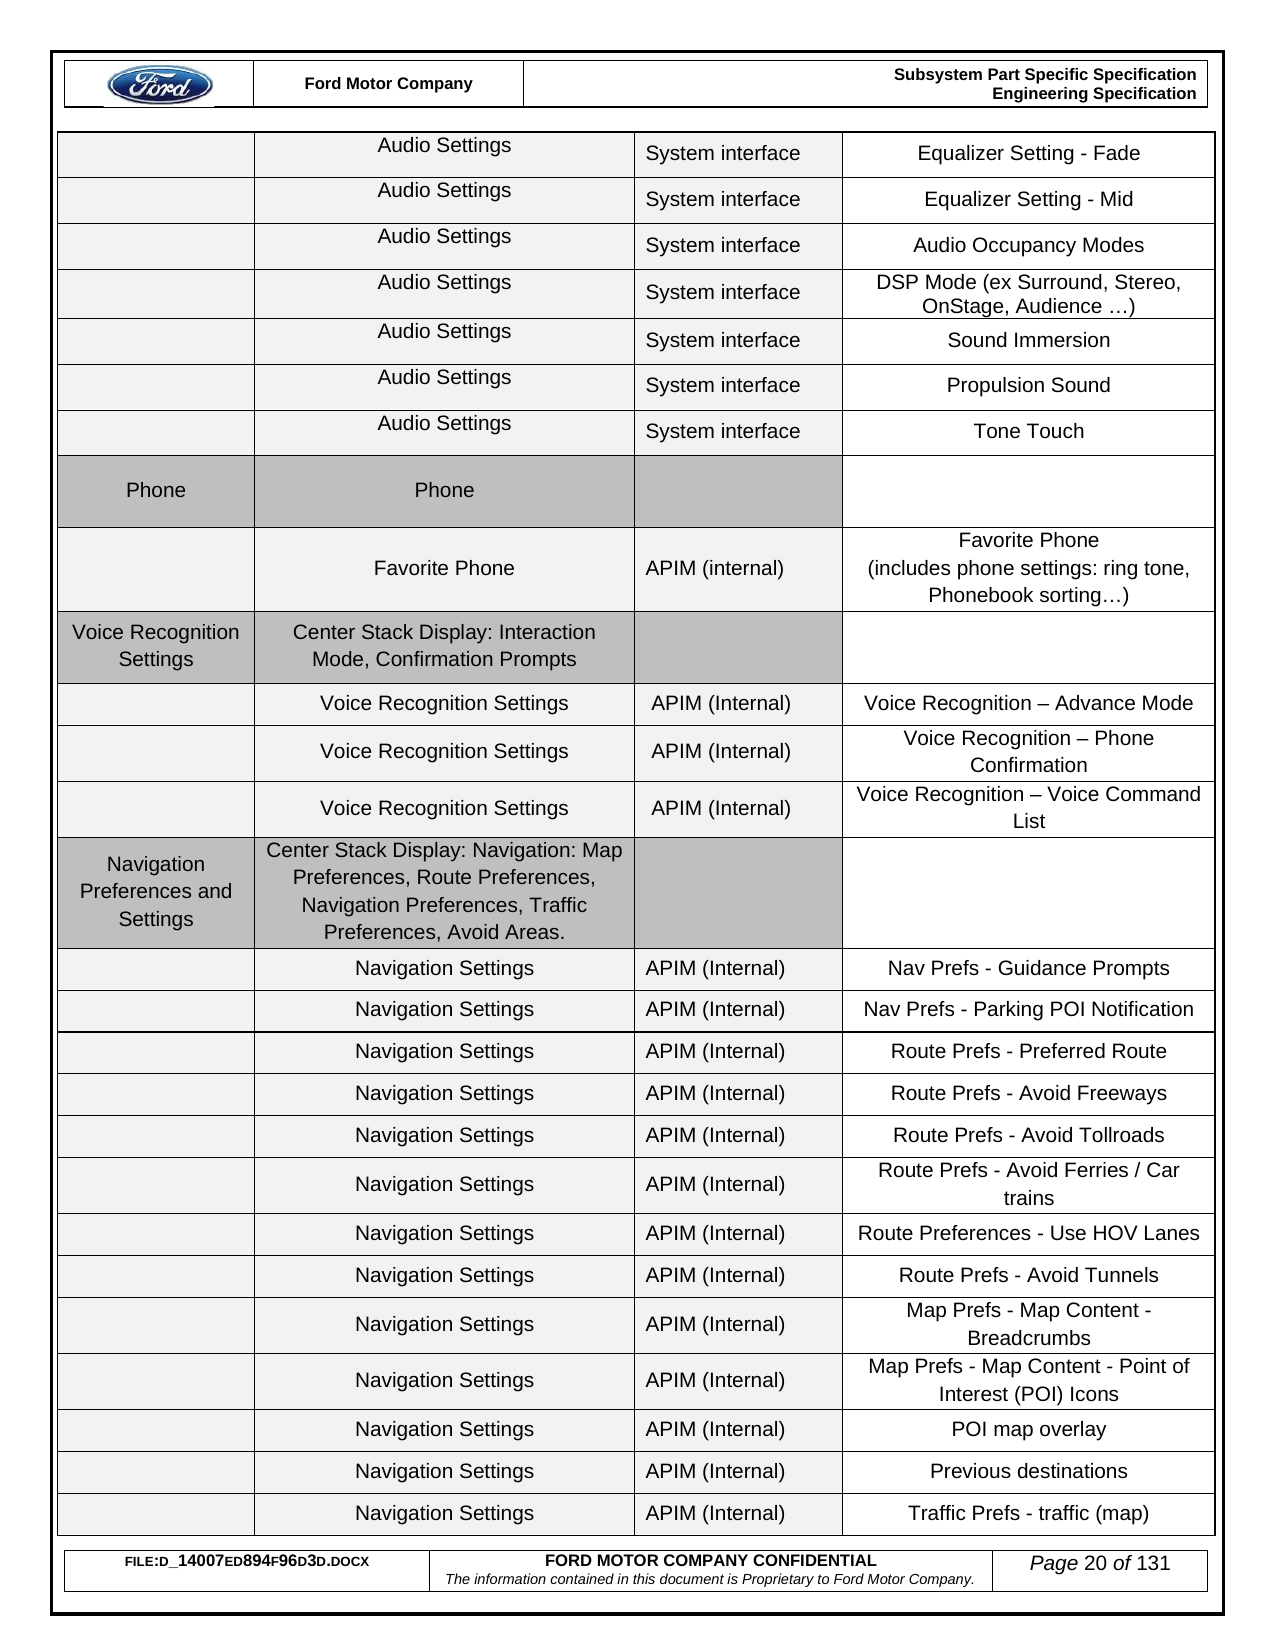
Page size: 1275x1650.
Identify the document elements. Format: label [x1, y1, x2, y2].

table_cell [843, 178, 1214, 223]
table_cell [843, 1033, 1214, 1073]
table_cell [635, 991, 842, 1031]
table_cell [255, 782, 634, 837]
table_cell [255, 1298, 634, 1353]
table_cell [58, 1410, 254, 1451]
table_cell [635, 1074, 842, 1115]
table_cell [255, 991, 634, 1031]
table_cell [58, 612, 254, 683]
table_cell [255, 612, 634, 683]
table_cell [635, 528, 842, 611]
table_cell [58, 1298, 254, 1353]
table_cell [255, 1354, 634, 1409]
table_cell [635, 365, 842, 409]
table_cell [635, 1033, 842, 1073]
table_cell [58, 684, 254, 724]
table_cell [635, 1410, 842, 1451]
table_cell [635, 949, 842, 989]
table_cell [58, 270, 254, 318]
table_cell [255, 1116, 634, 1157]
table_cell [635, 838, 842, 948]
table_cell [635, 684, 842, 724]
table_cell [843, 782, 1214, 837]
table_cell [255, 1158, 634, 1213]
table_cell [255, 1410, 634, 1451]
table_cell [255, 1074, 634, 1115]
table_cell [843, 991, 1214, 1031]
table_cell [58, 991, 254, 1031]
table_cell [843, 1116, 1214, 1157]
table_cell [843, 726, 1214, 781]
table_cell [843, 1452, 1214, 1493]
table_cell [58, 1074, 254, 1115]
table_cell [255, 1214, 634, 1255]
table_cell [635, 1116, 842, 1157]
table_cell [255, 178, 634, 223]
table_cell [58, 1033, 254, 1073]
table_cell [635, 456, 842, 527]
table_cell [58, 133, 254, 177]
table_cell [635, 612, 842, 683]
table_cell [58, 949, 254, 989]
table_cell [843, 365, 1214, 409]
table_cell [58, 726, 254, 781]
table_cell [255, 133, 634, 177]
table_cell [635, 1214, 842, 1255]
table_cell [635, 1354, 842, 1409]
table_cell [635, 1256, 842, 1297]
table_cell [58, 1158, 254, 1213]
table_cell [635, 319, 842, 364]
picture [103, 61, 215, 107]
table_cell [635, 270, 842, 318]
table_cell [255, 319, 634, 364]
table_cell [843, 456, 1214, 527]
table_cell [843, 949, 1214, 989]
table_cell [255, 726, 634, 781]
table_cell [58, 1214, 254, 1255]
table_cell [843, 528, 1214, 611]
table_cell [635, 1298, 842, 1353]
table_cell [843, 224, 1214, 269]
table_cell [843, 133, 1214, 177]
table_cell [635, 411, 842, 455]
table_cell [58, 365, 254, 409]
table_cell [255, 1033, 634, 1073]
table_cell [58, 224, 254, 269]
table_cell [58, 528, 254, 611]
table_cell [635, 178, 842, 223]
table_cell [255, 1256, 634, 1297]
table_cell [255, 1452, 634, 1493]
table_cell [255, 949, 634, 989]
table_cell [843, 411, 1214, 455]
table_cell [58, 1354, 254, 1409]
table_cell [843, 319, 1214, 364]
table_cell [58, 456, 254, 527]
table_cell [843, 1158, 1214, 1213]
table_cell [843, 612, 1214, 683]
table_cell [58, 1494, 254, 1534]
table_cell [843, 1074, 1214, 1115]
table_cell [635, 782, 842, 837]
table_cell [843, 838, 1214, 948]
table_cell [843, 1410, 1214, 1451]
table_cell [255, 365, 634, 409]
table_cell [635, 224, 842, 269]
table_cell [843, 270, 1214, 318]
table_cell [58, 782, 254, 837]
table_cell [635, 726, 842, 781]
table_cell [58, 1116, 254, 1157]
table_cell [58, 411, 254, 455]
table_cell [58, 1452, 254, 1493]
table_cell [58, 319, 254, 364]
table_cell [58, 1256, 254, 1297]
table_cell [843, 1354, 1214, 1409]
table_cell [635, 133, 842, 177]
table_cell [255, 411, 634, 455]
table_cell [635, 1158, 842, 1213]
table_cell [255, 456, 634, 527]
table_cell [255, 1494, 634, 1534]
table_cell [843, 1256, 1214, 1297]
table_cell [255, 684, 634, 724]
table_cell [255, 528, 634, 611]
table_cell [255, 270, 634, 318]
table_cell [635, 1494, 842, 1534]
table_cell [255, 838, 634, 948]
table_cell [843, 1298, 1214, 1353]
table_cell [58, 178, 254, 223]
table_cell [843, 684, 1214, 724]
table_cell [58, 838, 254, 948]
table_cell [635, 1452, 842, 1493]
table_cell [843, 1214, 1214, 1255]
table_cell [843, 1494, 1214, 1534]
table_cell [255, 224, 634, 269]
